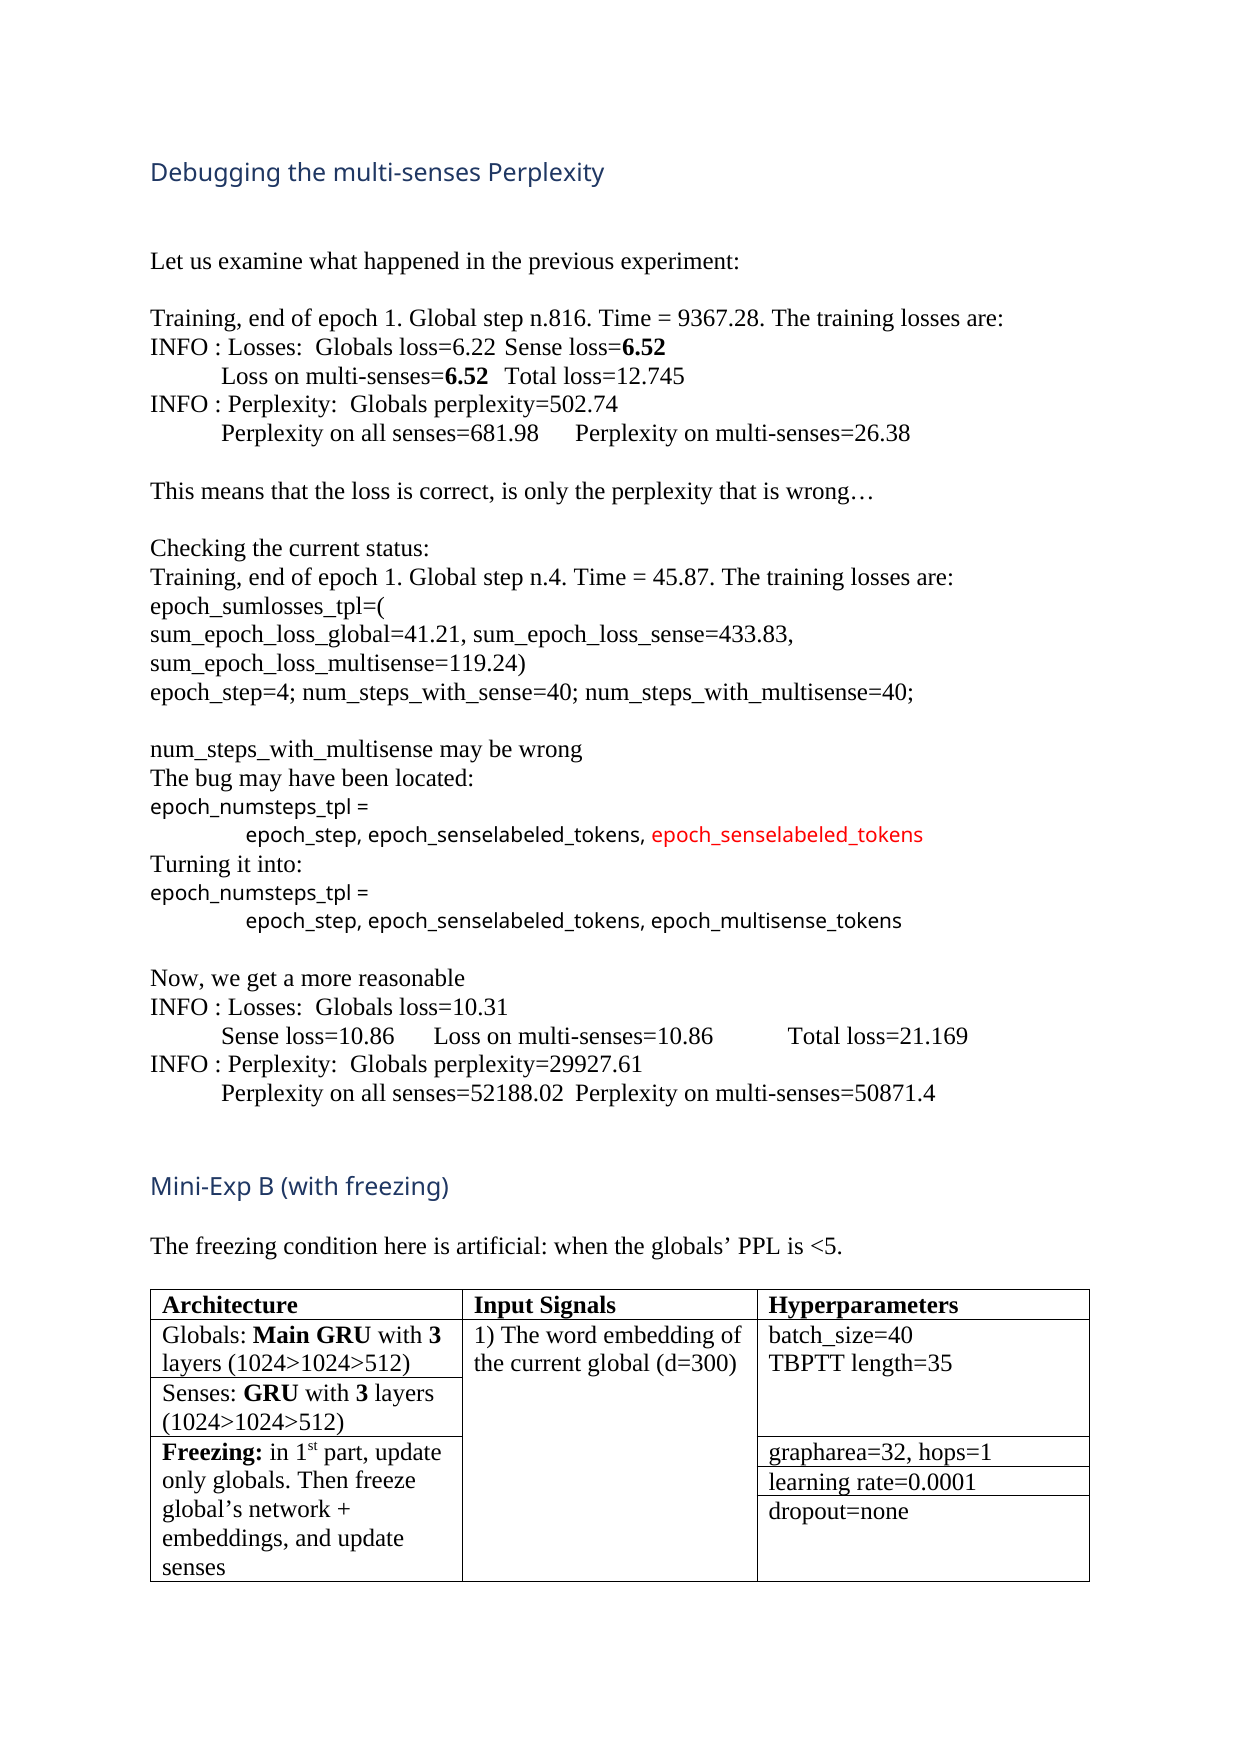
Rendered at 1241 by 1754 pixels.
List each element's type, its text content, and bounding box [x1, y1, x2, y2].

text epoch_step, epoch_senselabeled_tokens, epoch_multisense_tokens [150, 906, 1090, 934]
text epoch_numsteps_tpl = [150, 878, 1090, 906]
text sum_epoch_loss_global=41.21, sum_epoch_loss_sense=433.83, sum_epoch_loss_multisense=119.24) [150, 619, 1090, 677]
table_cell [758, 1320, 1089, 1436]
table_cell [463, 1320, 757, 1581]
text The freezing condition here is artificial: when the globals’ PPL is <5. [150, 1231, 1090, 1260]
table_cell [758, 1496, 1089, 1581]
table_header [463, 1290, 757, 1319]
subtitle Mini-Exp B (with freezing) [150, 1169, 1090, 1203]
text epoch_step, epoch_senselabeled_tokens, epoch_senselabeled_tokens [150, 820, 1090, 849]
text INFO : Losses: Globals loss=10.31 [150, 992, 1090, 1021]
text Let us examine what happened in the previous experiment: [150, 246, 1090, 274]
text Sense loss=10.86 Loss on multi-senses=10.86 Total loss=21.169 [150, 1021, 1090, 1049]
text Training, end of epoch 1. Global step n.4. Time = 45.87. The training losses are: [150, 562, 1090, 591]
text INFO : Losses: Globals loss=6.22 Sense loss=6.52 Loss on multi-senses=6.52 Total loss=12.745 [150, 332, 1090, 389]
text epoch_sumlosses_tpl=( [150, 591, 1090, 619]
text INFO : Perplexity: Globals perplexity=29927.61 [150, 1049, 1090, 1078]
subtitle Debugging the multi-senses Perplexity [150, 154, 1090, 188]
text INFO : Perplexity: Globals perplexity=502.74 [150, 389, 1090, 418]
text The bug may have been located: [150, 763, 1090, 792]
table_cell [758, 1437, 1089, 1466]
text This means that the loss is correct, is only the perplexity that is wrong… [150, 476, 1090, 504]
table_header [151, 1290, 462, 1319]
text Training, end of epoch 1. Global step n.816. Time = 9367.28. The training losses are: [150, 303, 1090, 332]
text epoch_step=4; num_steps_with_sense=40; num_steps_with_multisense=40; [150, 677, 1090, 706]
text Perplexity on all senses=52188.02 Perplexity on multi-senses=50871.4 [150, 1078, 1090, 1107]
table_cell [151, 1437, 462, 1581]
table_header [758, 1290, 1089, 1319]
text Checking the current status: [150, 533, 1090, 562]
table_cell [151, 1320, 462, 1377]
text num_steps_with_multisense may be wrong [150, 734, 1090, 763]
text Turning it into: [150, 849, 1090, 878]
text epoch_numsteps_tpl = [150, 792, 1090, 820]
text Now, we get a more reasonable [150, 963, 1090, 992]
text Perplexity on all senses=681.98 Perplexity on multi-senses=26.38 [150, 418, 1090, 447]
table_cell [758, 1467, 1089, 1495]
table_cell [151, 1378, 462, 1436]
